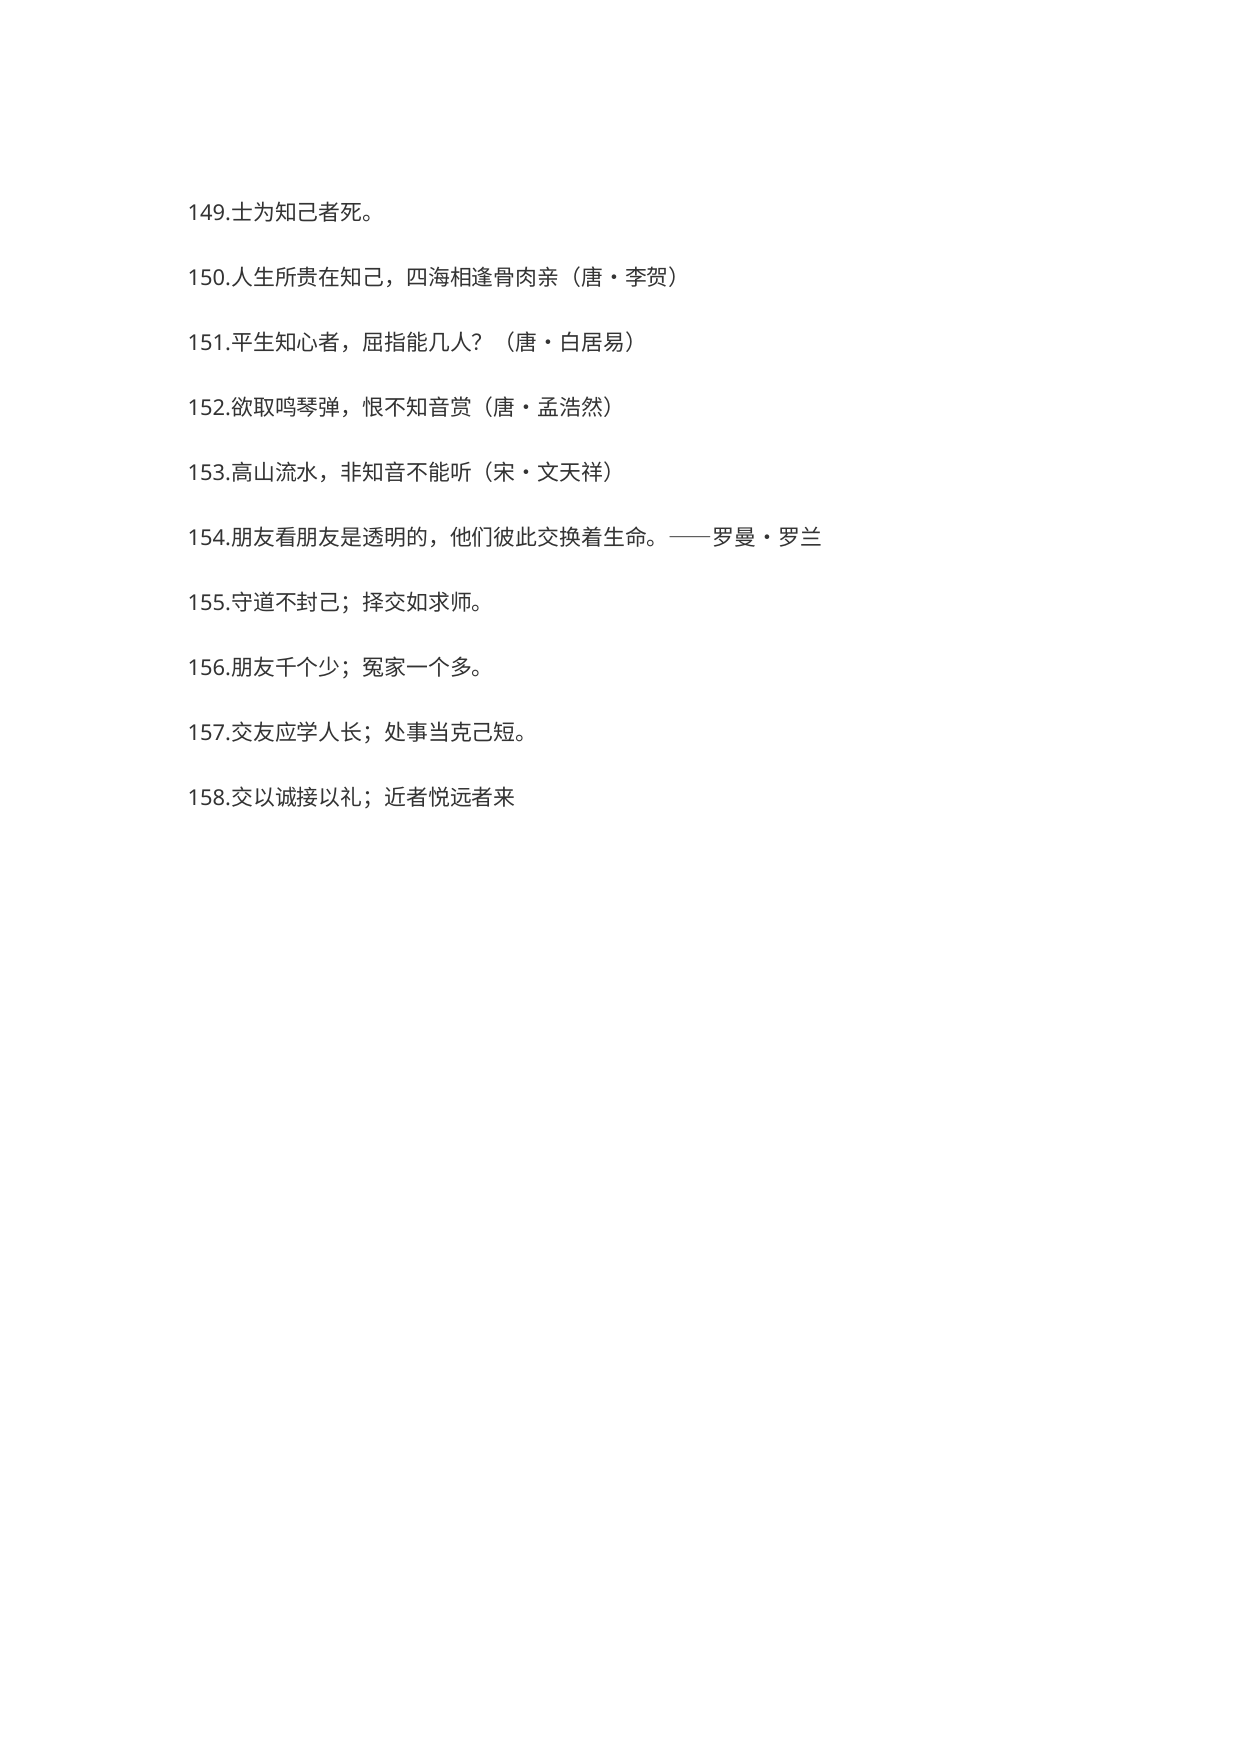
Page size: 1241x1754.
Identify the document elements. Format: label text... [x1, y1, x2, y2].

text 156.朋友千个少；冤家一个多。 [187, 649, 1053, 682]
text 153.高山流水，非知音不能听（宋•文天祥） [187, 454, 1053, 487]
text 151.平生知心者，屈指能几人？（唐•白居易） [187, 324, 1053, 357]
text 149.士为知己者死。 [187, 194, 1053, 227]
text 154.朋友看朋友是透明的，他们彼此交换着生命。——罗曼•罗兰 [187, 519, 1053, 552]
text 155.守道不封己；择交如求师。 [187, 584, 1053, 617]
text 150.人生所贵在知己，四海相逢骨肉亲（唐•李贺） [187, 259, 1053, 292]
text 158.交以诚接以礼；近者悦远者来 [187, 779, 1053, 812]
text 152.欲取鸣琴弹，恨不知音赏（唐•孟浩然） [187, 389, 1053, 422]
text 157.交友应学人长；处事当克己短。 [187, 714, 1053, 747]
